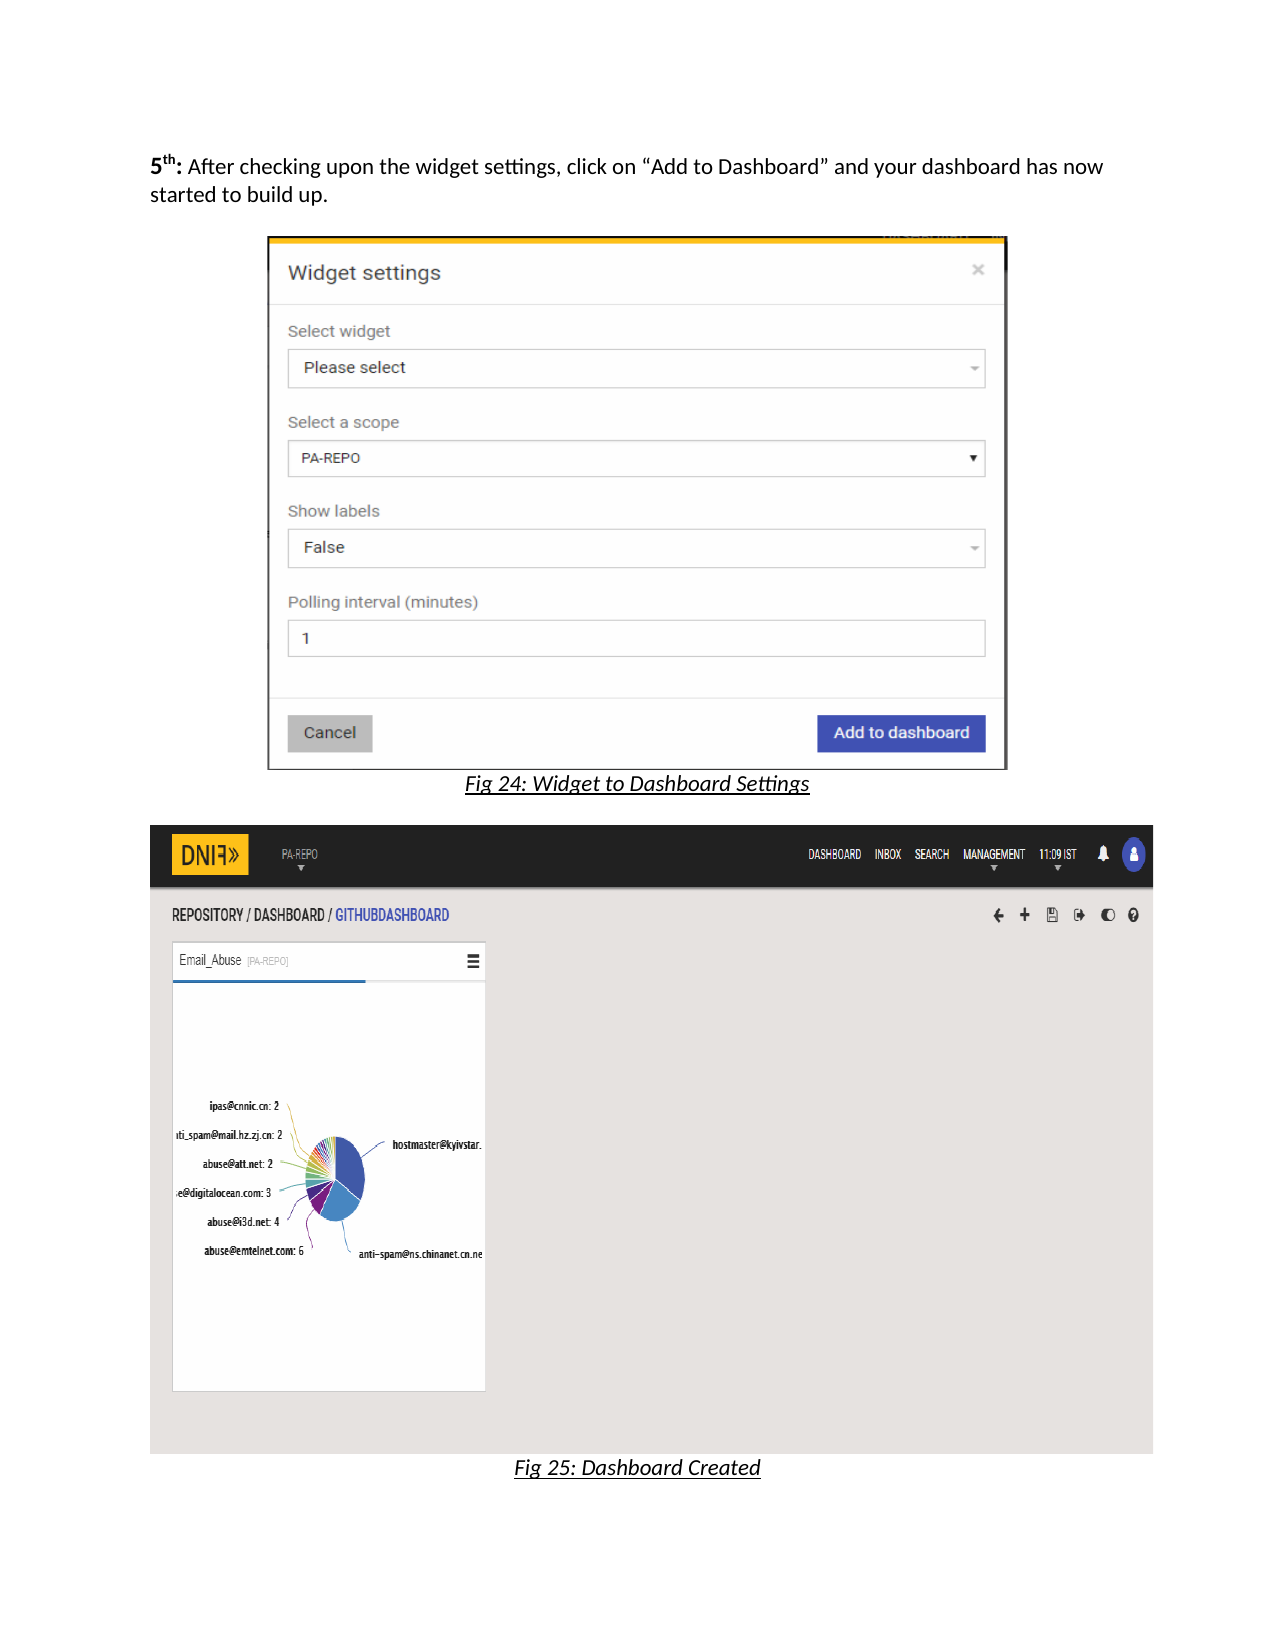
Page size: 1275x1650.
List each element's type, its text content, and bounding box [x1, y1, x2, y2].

text Fig 24: Widget to Dashboard Settings [150, 769, 1125, 797]
picture [267, 236, 1008, 770]
text 5th: After checking upon the widget settings, click on “Add to Dashboard” and your dashboard has now started to build up. [150, 150, 1125, 208]
text Fig 25: Dashboard Created [150, 1454, 1125, 1482]
picture [150, 825, 1154, 1454]
